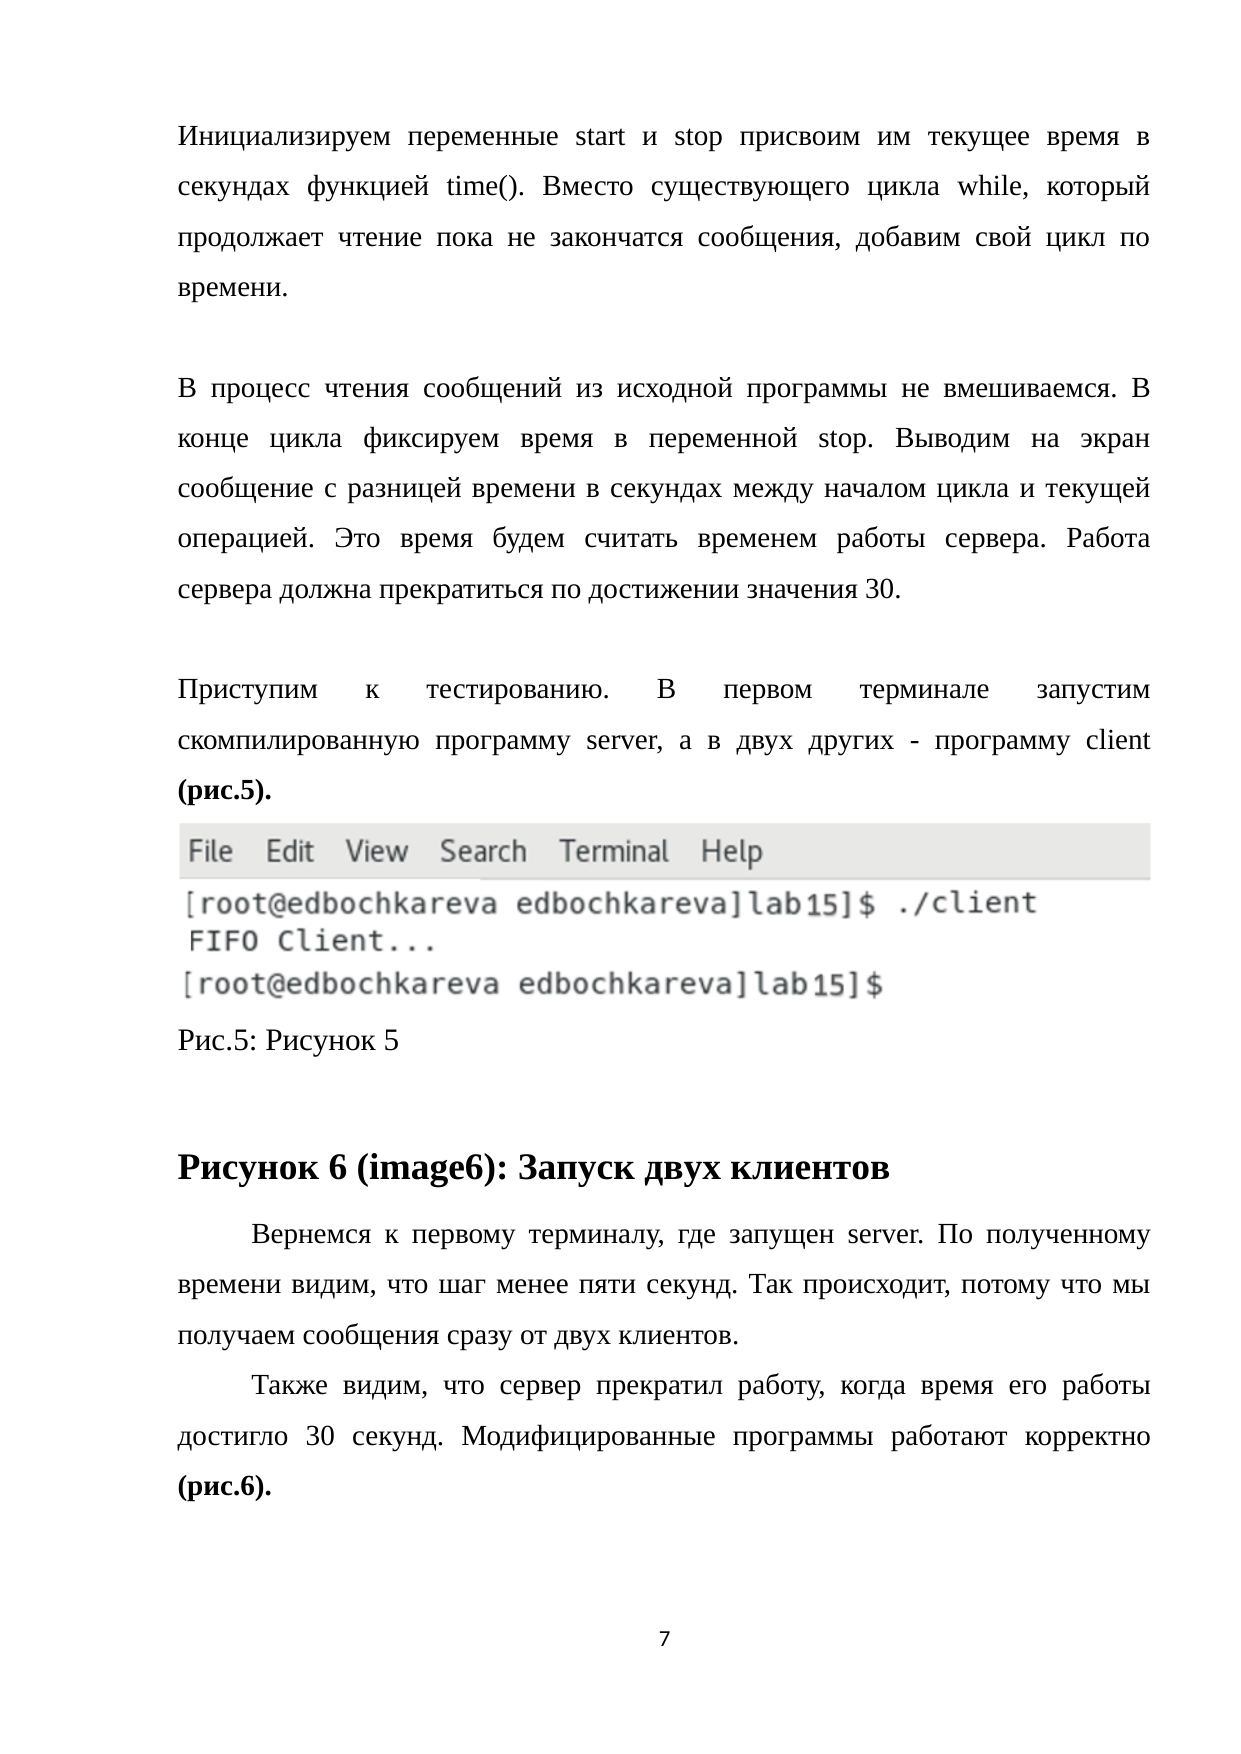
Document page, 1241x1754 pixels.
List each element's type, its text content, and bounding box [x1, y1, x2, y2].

text Вернемся к первому терминалу, где запущен server. По полученному времени видим, что шаг менее пяти секунд. Так происходит, потому что мы получаем сообщения сразу от двух клиентов. [177, 1216, 1152, 1351]
picture [177, 822, 1152, 1007]
text В процесс чтения сообщений из исходной программы не вмешиваемся. В конце цикла фиксируем время в переменной stop. Выводим на экран сообщение с разницей времени в секундах между началом цикла и текущей операцией. Это время будем считать временем работы сервера. Работа сервера должна прекратиться по достижении значения 30. [177, 370, 1152, 604]
text Рис.5: Рисунок 5 [177, 1021, 1152, 1057]
subtitle Рисунок 6 (image6): Запуск двух клиентов [177, 1144, 1152, 1187]
text Приступим к тестированию. В первом терминале запустим скомпилированную программу server, а в двух других - программу client (рис.5). [177, 672, 1152, 806]
text Также видим, что сервер прекратил работу, когда время его работы достигло 30 секунд. Модифицированные программы работают корректно (рис.6). [177, 1367, 1152, 1501]
text Инициализируем переменные start и stop присвоим им текущее время в секундах функцией time(). Вместо существующего цикла while, который продолжает чтение пока не закончатся сообщения, добавим свой цикл по времени. [177, 118, 1152, 303]
